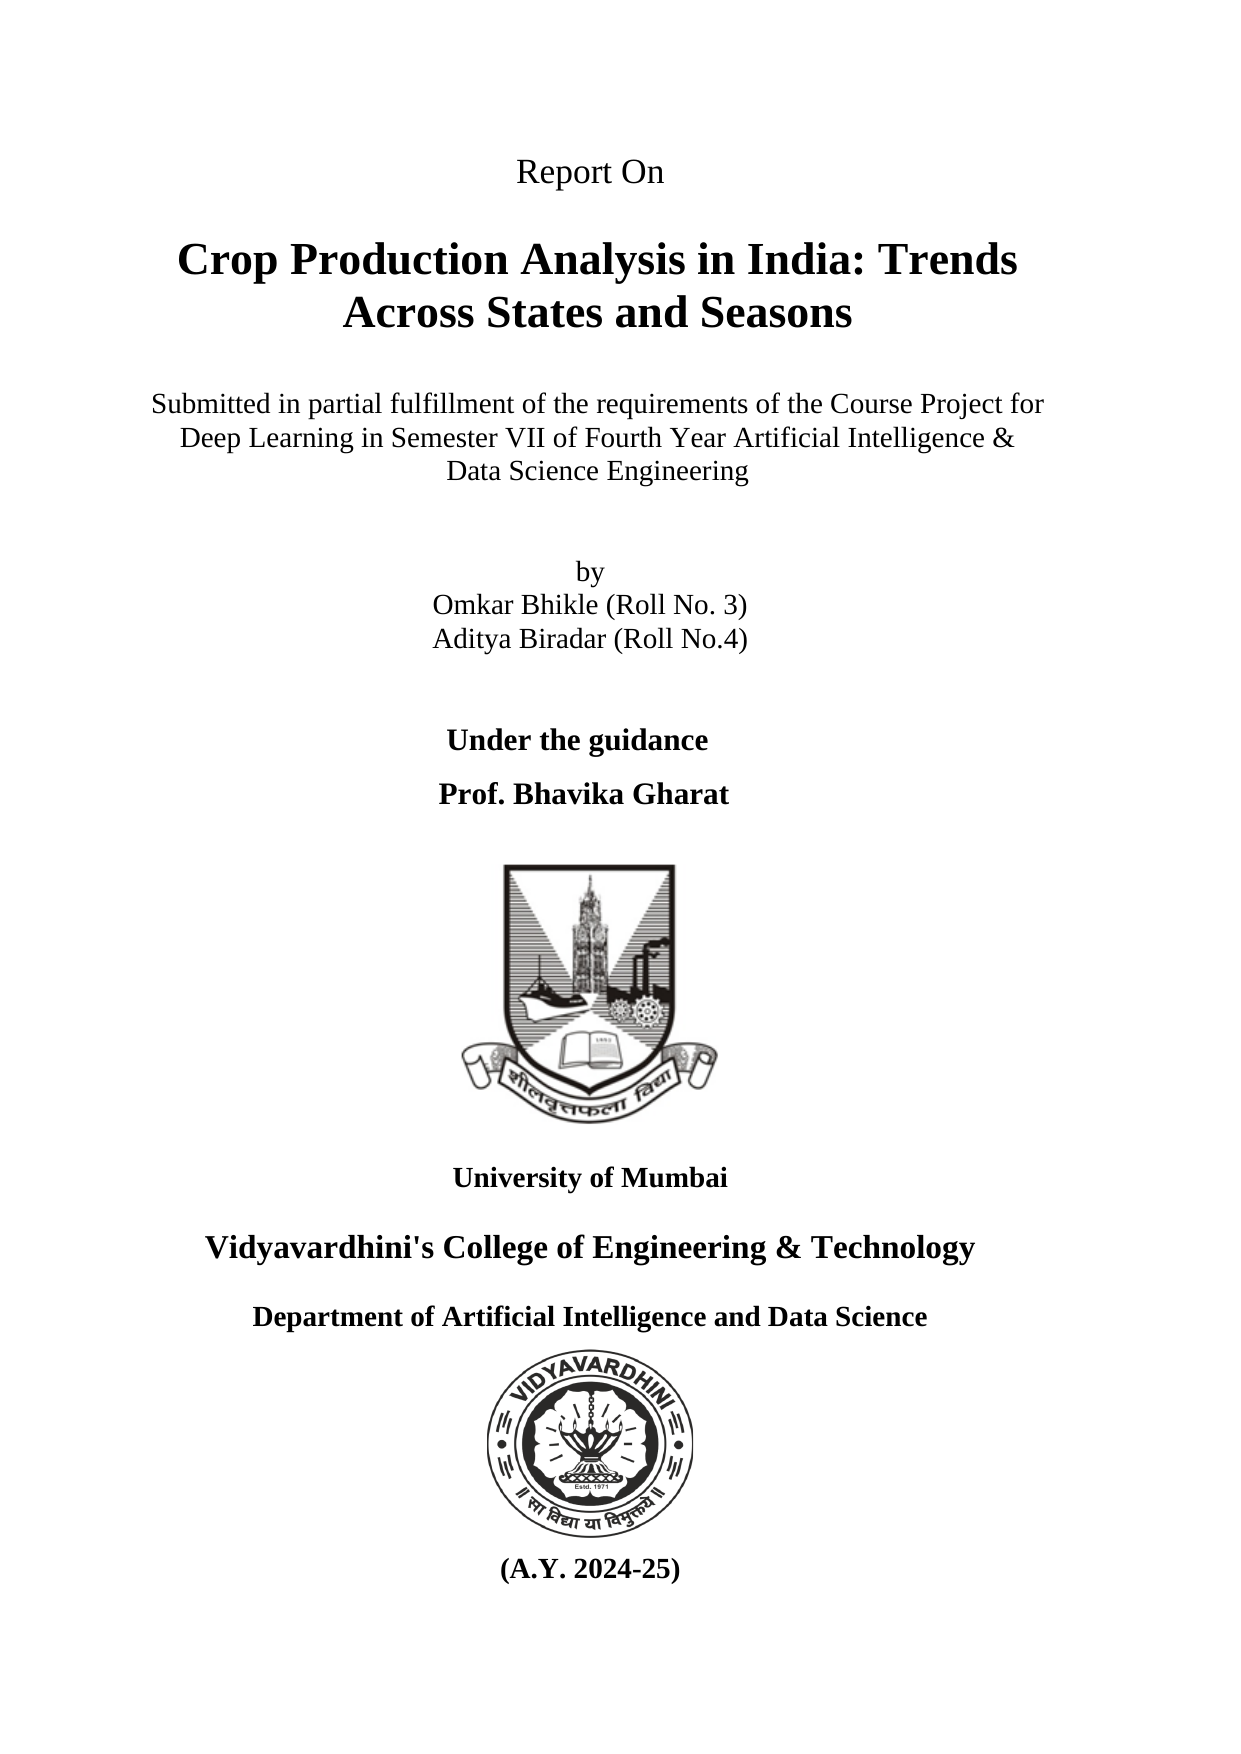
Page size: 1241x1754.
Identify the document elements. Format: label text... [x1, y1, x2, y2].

text (A.Y. 2024-25) [76, 1551, 1045, 1585]
text Under the guidance [150, 722, 1090, 758]
text Aditya Biradar (Roll No.4) [76, 621, 1045, 654]
text Submitted in partial fulfillment of the requirements of the Course Project for Deep Learning in Semester VII of Fourth Year Artificial Intelligence & Data Science Engineering [150, 386, 1045, 487]
text University of Mumbai [76, 1160, 1045, 1193]
text Omkar Bhikle (Roll No. 3) [76, 587, 1045, 621]
picture [459, 862, 721, 1127]
text Department of Artificial Intelligence and Data Science [76, 1299, 1045, 1332]
text Crop Production Analysis in India: Trends Across States and Seasons [150, 232, 1045, 337]
text Vidyavardhini's College of Engineering & Technology [76, 1227, 1045, 1265]
text Report On [76, 150, 1045, 191]
text Prof. Bhavika Gharat [150, 776, 1090, 811]
picture [487, 1349, 694, 1538]
text by [76, 554, 1045, 587]
